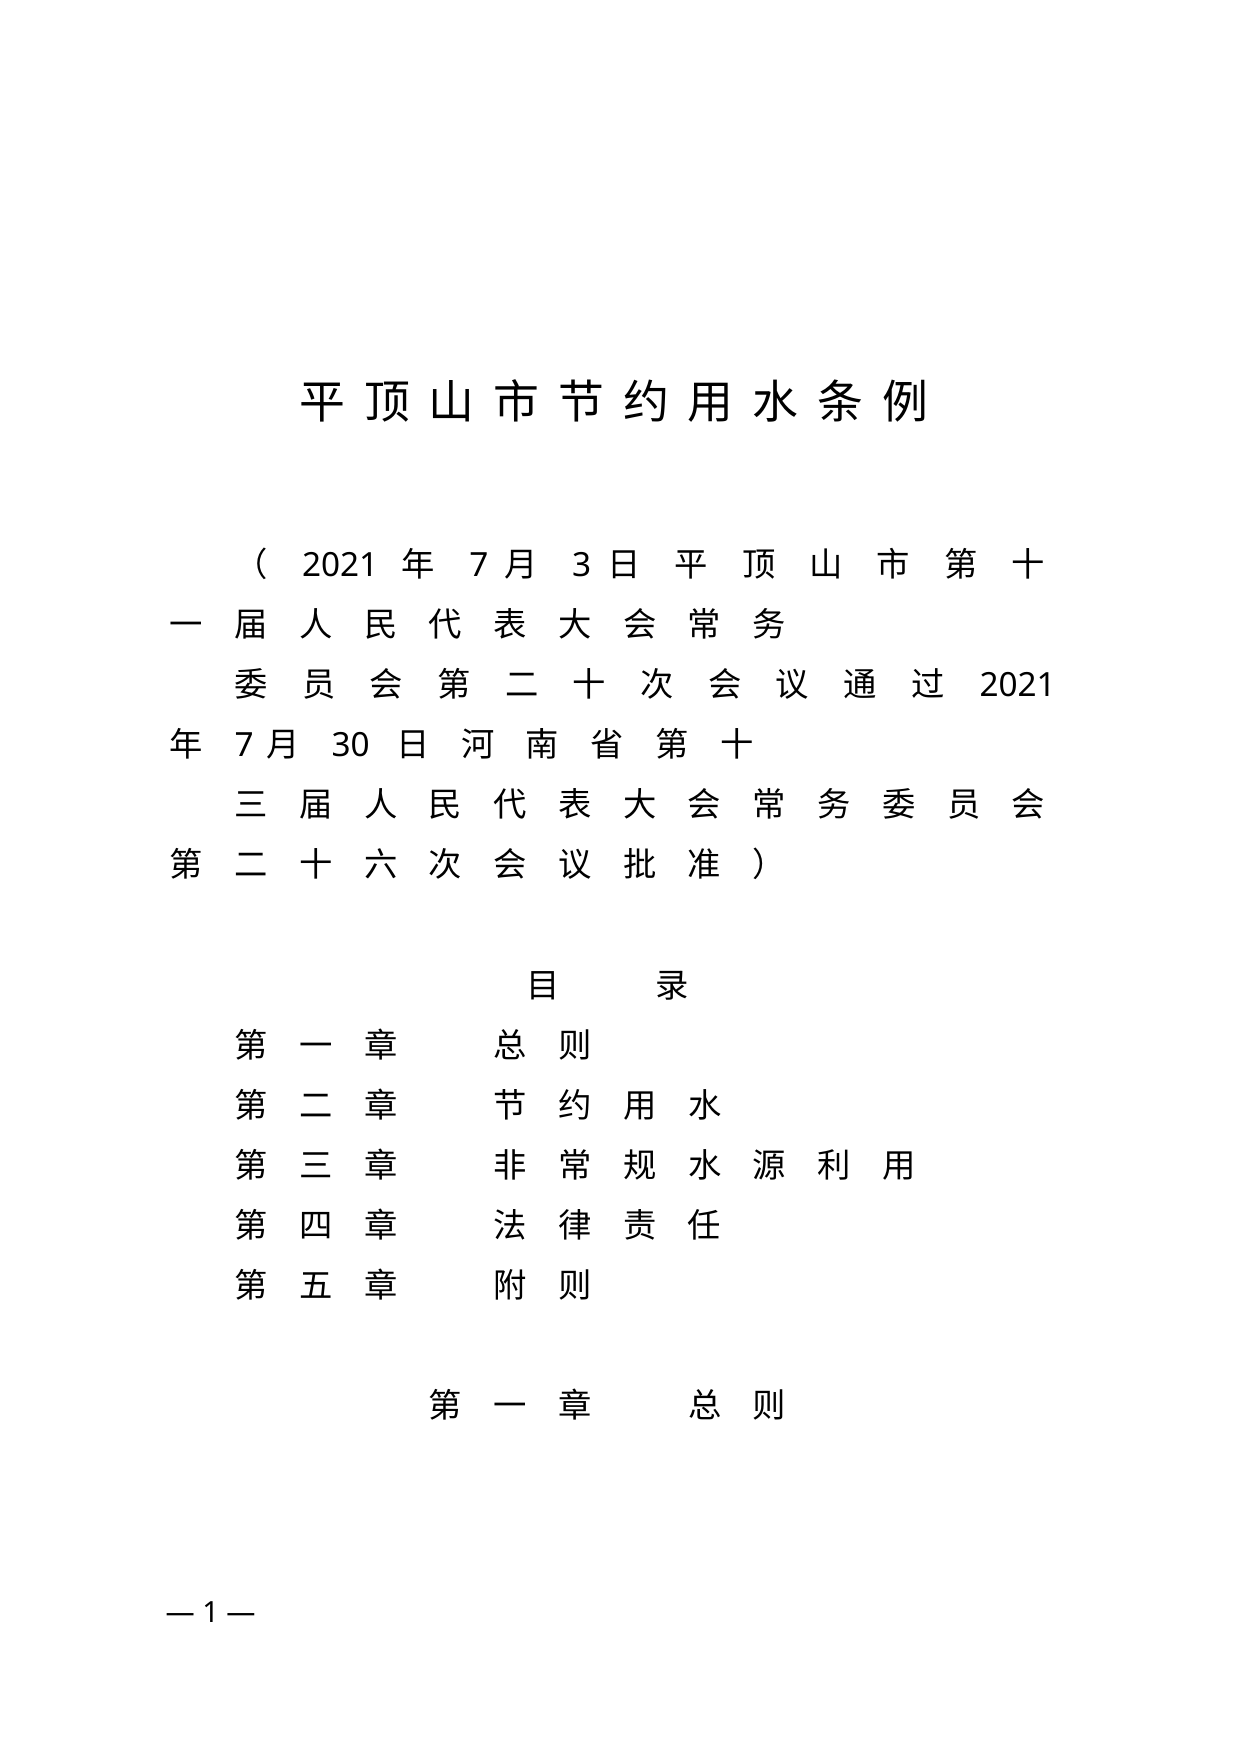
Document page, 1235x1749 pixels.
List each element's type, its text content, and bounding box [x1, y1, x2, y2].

text 第二章 节约用水 [169, 1073, 1077, 1133]
text 委员会第二十次会议通过2021年7月30日河南省第十 [169, 652, 1077, 772]
list 总则 [169, 1373, 1077, 1433]
text 第三章 非常规水源利用 [169, 1133, 1077, 1193]
text 第五章 附则 [169, 1253, 1077, 1313]
text 第四章 法律责任 [169, 1193, 1077, 1253]
text 目 录 [169, 952, 1077, 1013]
text 第一章 总则 [169, 1013, 1077, 1073]
text 平顶山市节约用水条例 [169, 339, 1077, 459]
text 三届人民代表大会常务委员会第二十六次会议批准） [169, 772, 1077, 892]
text （2021年7月3日平顶山市第十一届人民代表大会常务 [169, 532, 1077, 652]
